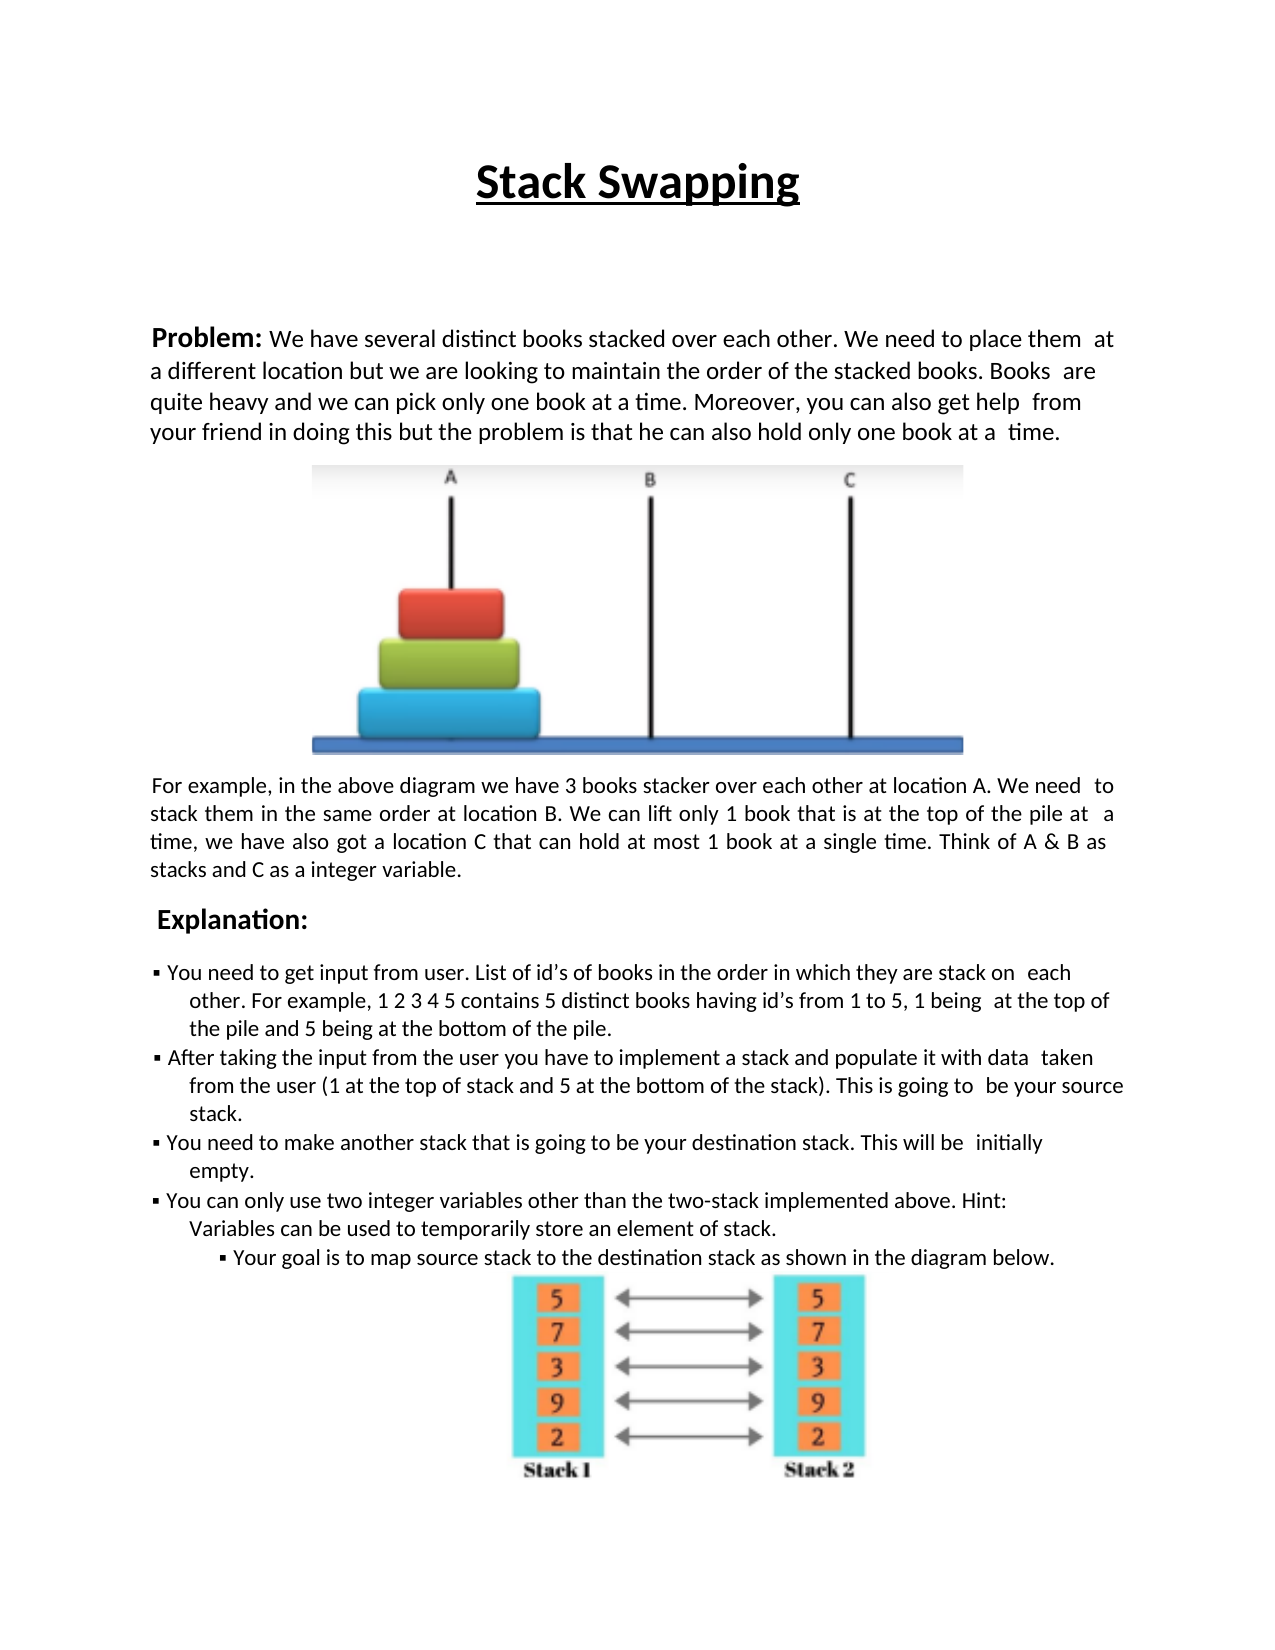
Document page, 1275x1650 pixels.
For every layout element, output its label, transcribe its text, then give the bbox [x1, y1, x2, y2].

text Stack Swapping [150, 150, 1125, 211]
text ▪ You need to make another stack that is going to be your destination stack. This will be initially empty. [152, 1128, 1061, 1184]
text For example, in the above diagram we have 3 books stacker over each other at location A. We need to stack them in the same order at location B. We can lift only 1 book that is at the top of the pile at a time, we have also got a location C that can hold at most 1 book at a single time. Think of A & B as stacks and C as a integer variable. [150, 771, 1114, 883]
text Explanation: [157, 901, 1125, 937]
picture [487, 1271, 890, 1484]
text Problem: We have several distinct books stacked over each other. We need to place them at a different location but we are looking to maintain the order of the stacked books. Books are quite heavy and we can pick only one book at a time. Moreover, you can also get help from your friend in doing this but the problem is that he can also hold only one book at a time. [150, 319, 1117, 447]
text ▪ You need to get input from user. List of id’s of books in the order in which they are stack on each other. For example, 1 2 3 4 5 contains 5 distinct books having id’s from 1 to 5, 1 being at the top of the pile and 5 being at the bottom of the pile. [152, 958, 1111, 1042]
text ▪ Your goal is to map source stack to the destination stack as shown in the diagram below. [150, 1243, 1125, 1271]
text ▪ You can only use two integer variables other than the two-stack implemented above. Hint: Variables can be used to temporarily store an element of stack. [152, 1186, 1048, 1242]
text ▪ After taking the input from the user you have to implement a stack and populate it with data taken from the user (1 at the top of stack and 5 at the bottom of the stack). This is going to be your source stack. [153, 1043, 1125, 1127]
picture [311, 465, 964, 755]
